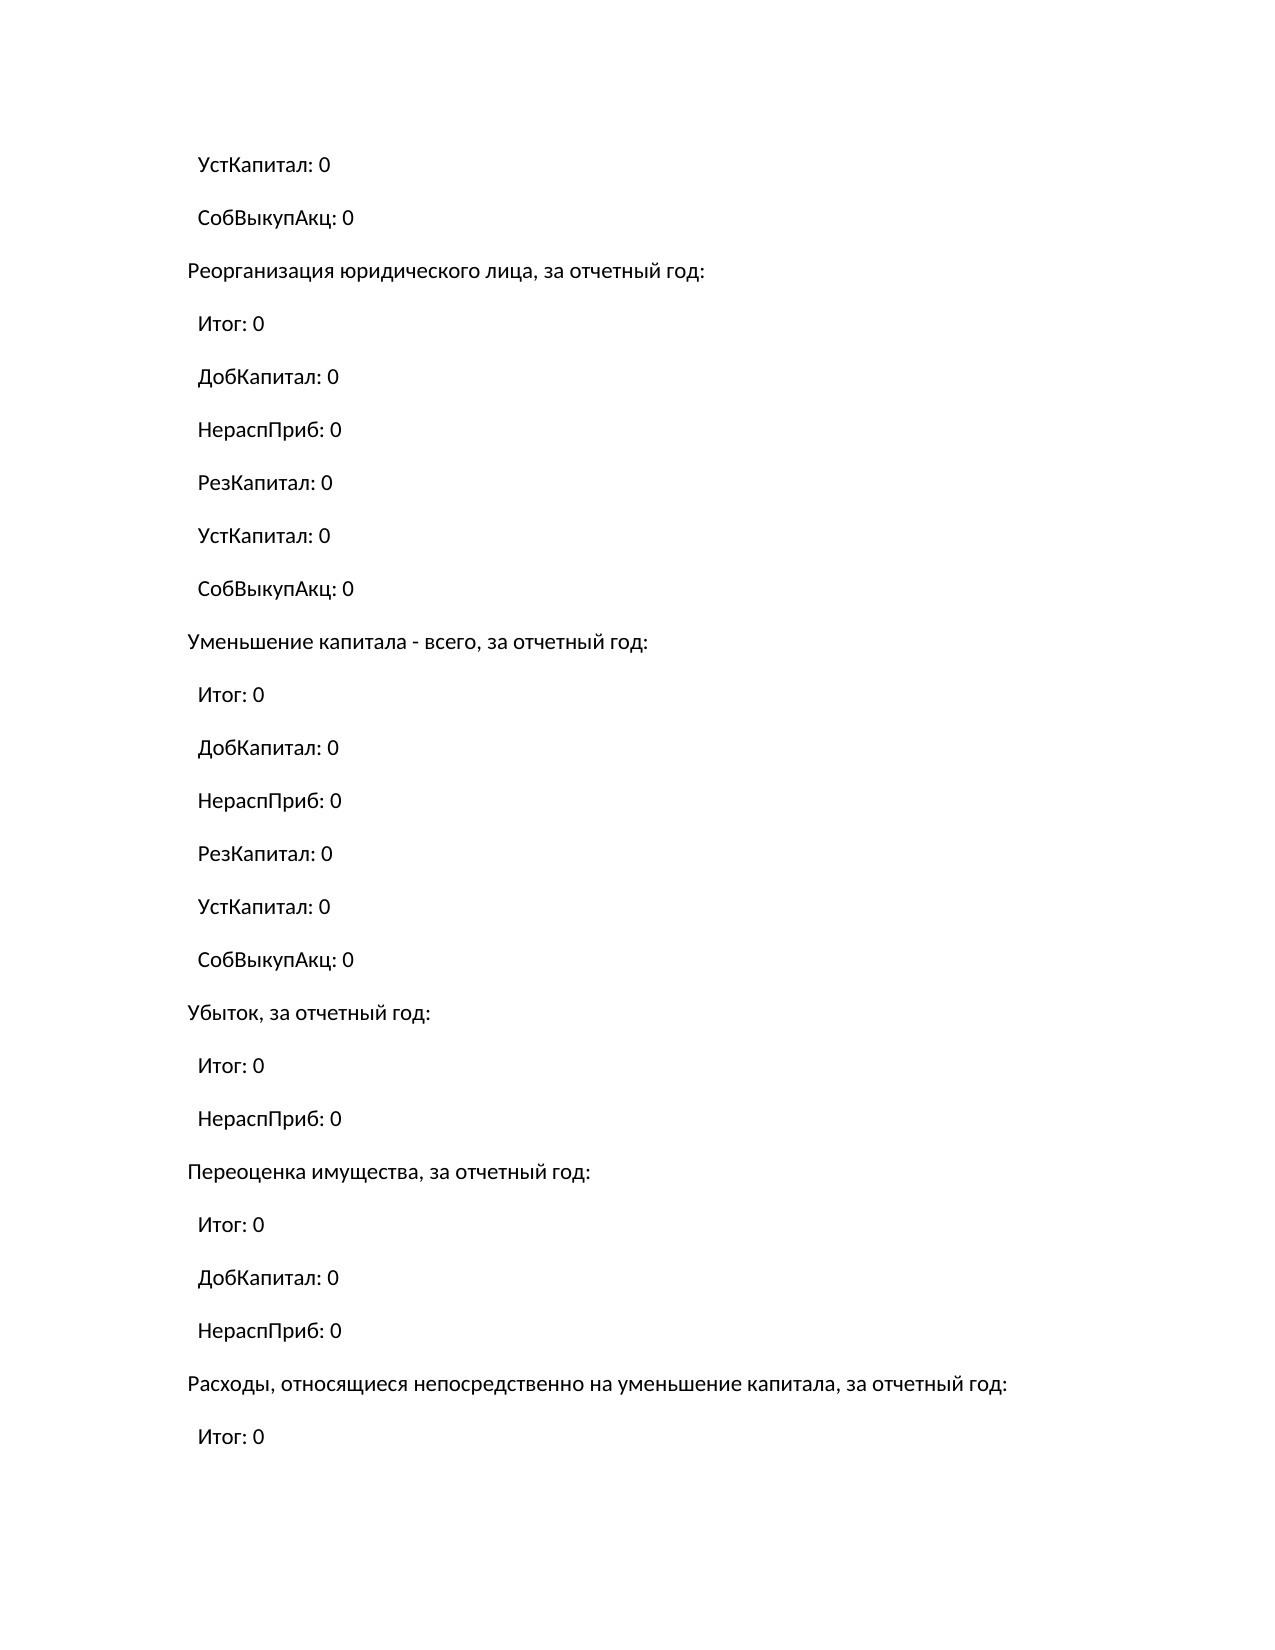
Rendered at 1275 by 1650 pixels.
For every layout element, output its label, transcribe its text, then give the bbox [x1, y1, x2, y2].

text УстКапитал: 0 [187, 521, 1087, 549]
text Переоценка имущества, за отчетный год: [187, 1157, 1087, 1185]
text СобВыкупАкц: 0 [187, 945, 1087, 973]
text ДобКапитал: 0 [187, 362, 1087, 390]
text УстКапитал: 0 [187, 150, 1087, 178]
text НераспПриб: 0 [187, 415, 1087, 443]
text НераспПриб: 0 [187, 1104, 1087, 1132]
text НераспПриб: 0 [187, 1316, 1087, 1344]
text Итог: 0 [187, 309, 1087, 337]
text ДобКапитал: 0 [187, 733, 1087, 761]
text Уменьшение капитала - всего, за отчетный год: [187, 627, 1087, 655]
text Итог: 0 [187, 680, 1087, 708]
text Итог: 0 [187, 1051, 1087, 1079]
text Расходы, относящиеся непосредственно на уменьшение капитала, за отчетный год: [187, 1369, 1087, 1397]
text Реорганизация юридического лица, за отчетный год: [187, 256, 1087, 284]
text Итог: 0 [187, 1422, 1087, 1451]
text Убыток, за отчетный год: [187, 998, 1087, 1026]
text СобВыкупАкц: 0 [187, 574, 1087, 602]
text Итог: 0 [187, 1210, 1087, 1238]
text НераспПриб: 0 [187, 786, 1087, 814]
text УстКапитал: 0 [187, 892, 1087, 920]
text РезКапитал: 0 [187, 468, 1087, 496]
text ДобКапитал: 0 [187, 1263, 1087, 1291]
text СобВыкупАкц: 0 [187, 203, 1087, 231]
text РезКапитал: 0 [187, 839, 1087, 867]
